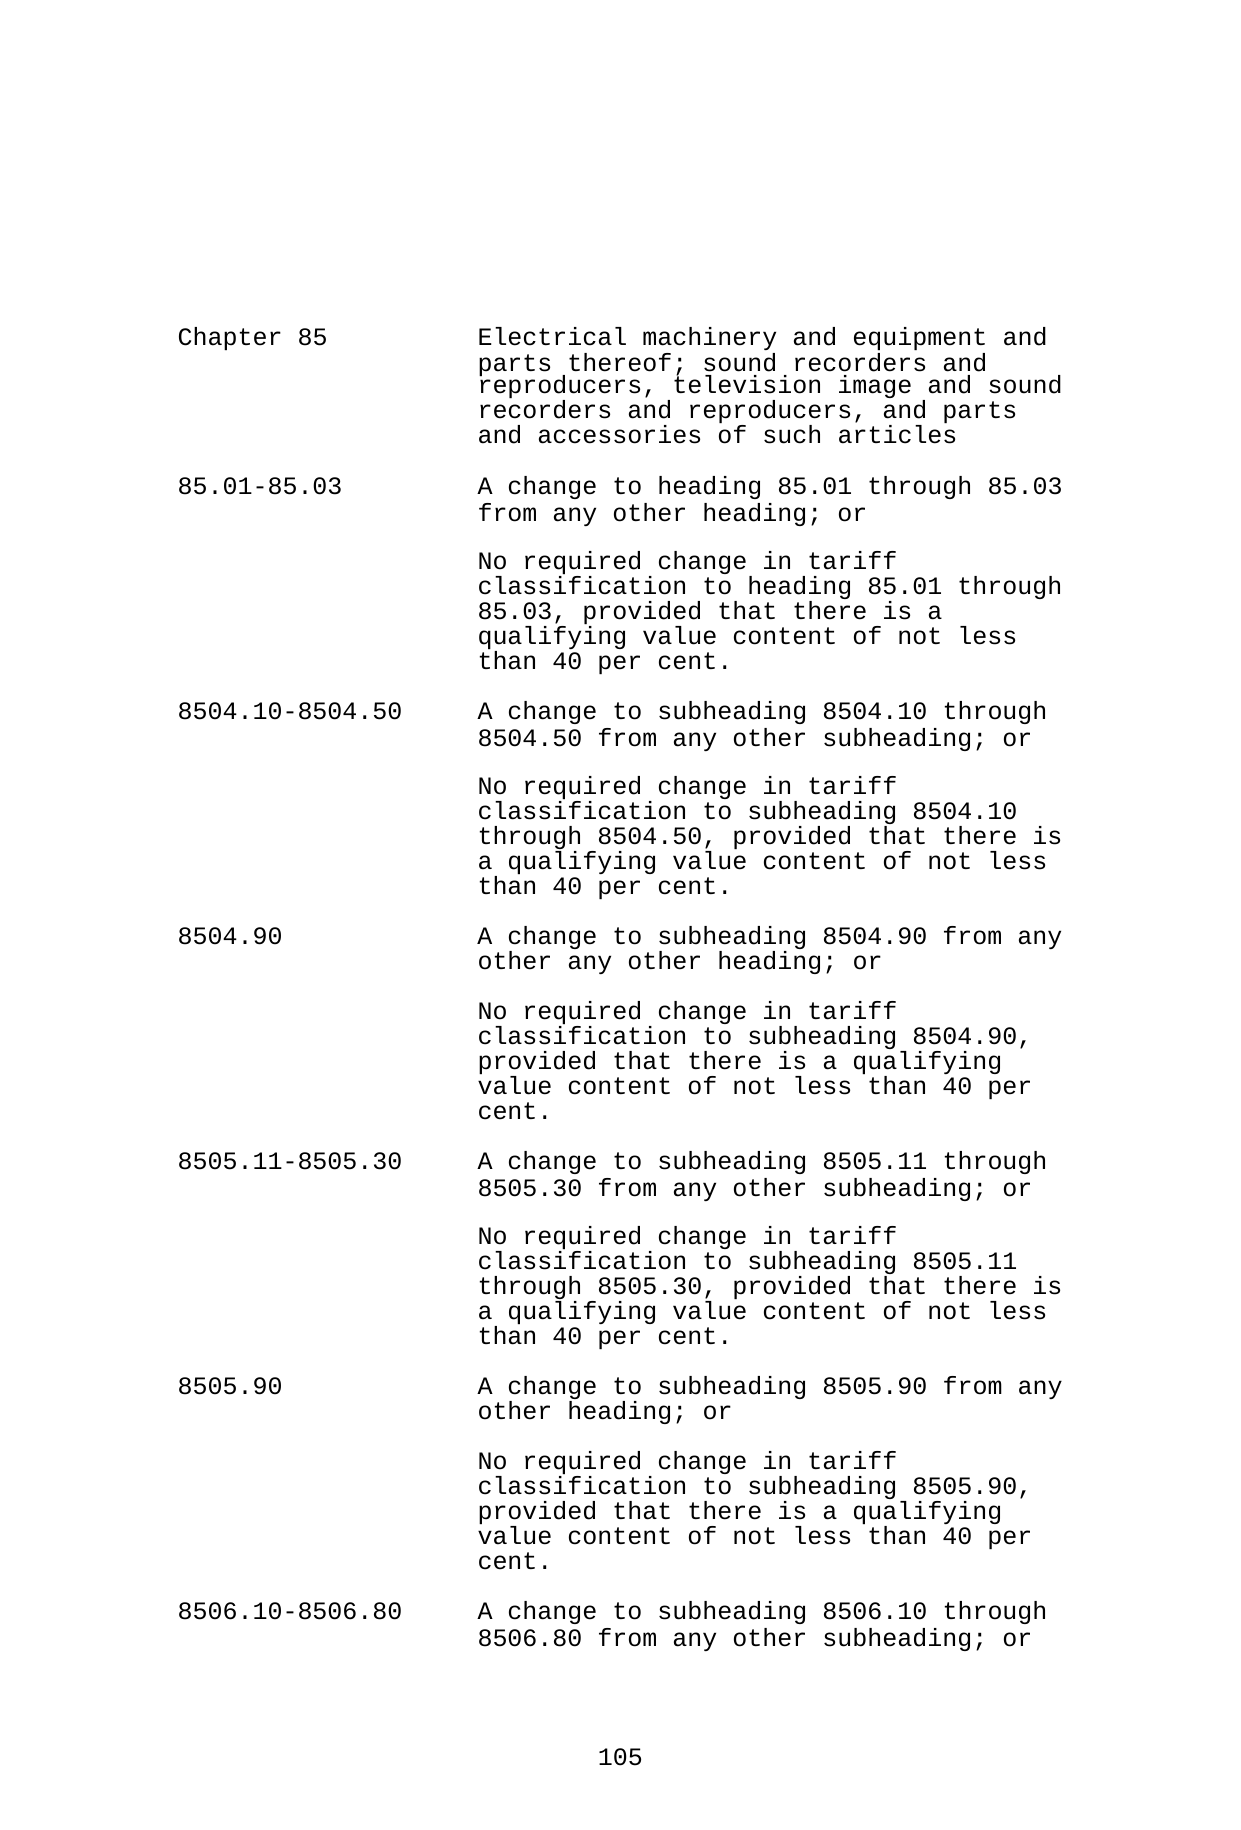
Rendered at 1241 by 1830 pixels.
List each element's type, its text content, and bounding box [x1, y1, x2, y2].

text No required change in tariff classification to subheading 8504.90, provided that there is a qualifying value content of not less than 40 per cent. [477, 999, 1035, 1124]
text 8506.80 from any other subheading; or [477, 1625, 1073, 1652]
text No required change in tariff classification to subheading 8504.10 through 8504.50, provided that there is a qualifying value content of not less than 40 per cent. [477, 774, 1065, 899]
text Chapter 85 Electrical machinery and equipment and [177, 324, 1073, 351]
text 8504.90 A change to subheading 8504.90 from any other any other heading; or [177, 924, 1063, 974]
text No required change in tariff classification to subheading 8505.11 through 8505.30, provided that there is a qualifying value content of not less than 40 per cent. [477, 1224, 1065, 1349]
text 8505.30 from any other subheading; or [477, 1175, 1073, 1202]
text 8504.10-8504.50 A change to subheading 8504.10 through [177, 698, 1073, 725]
text 85.01-85.03 A change to heading 85.01 through 85.03 [177, 473, 1073, 500]
text parts thereof; sound recorders and reproducers, television image and sound recorders and reproducers, and parts and accessories of such articles [477, 352, 1063, 451]
text No required change in tariff classification to subheading 8505.90, provided that there is a qualifying value content of not less than 40 per cent. [477, 1449, 1035, 1574]
text 8505.11-8505.30 A change to subheading 8505.11 through [177, 1148, 1073, 1175]
text No required change in tariff classification to heading 85.01 through 85.03, provided that there is a qualifying value content of not less than 40 per cent. [477, 549, 1065, 674]
text 8504.50 from any other subheading; or [477, 725, 1073, 752]
text from any other heading; or [477, 500, 1073, 527]
text 8506.10-8506.80 A change to subheading 8506.10 through [177, 1598, 1073, 1625]
text 8505.90 A change to subheading 8505.90 from any other heading; or [177, 1374, 1063, 1424]
